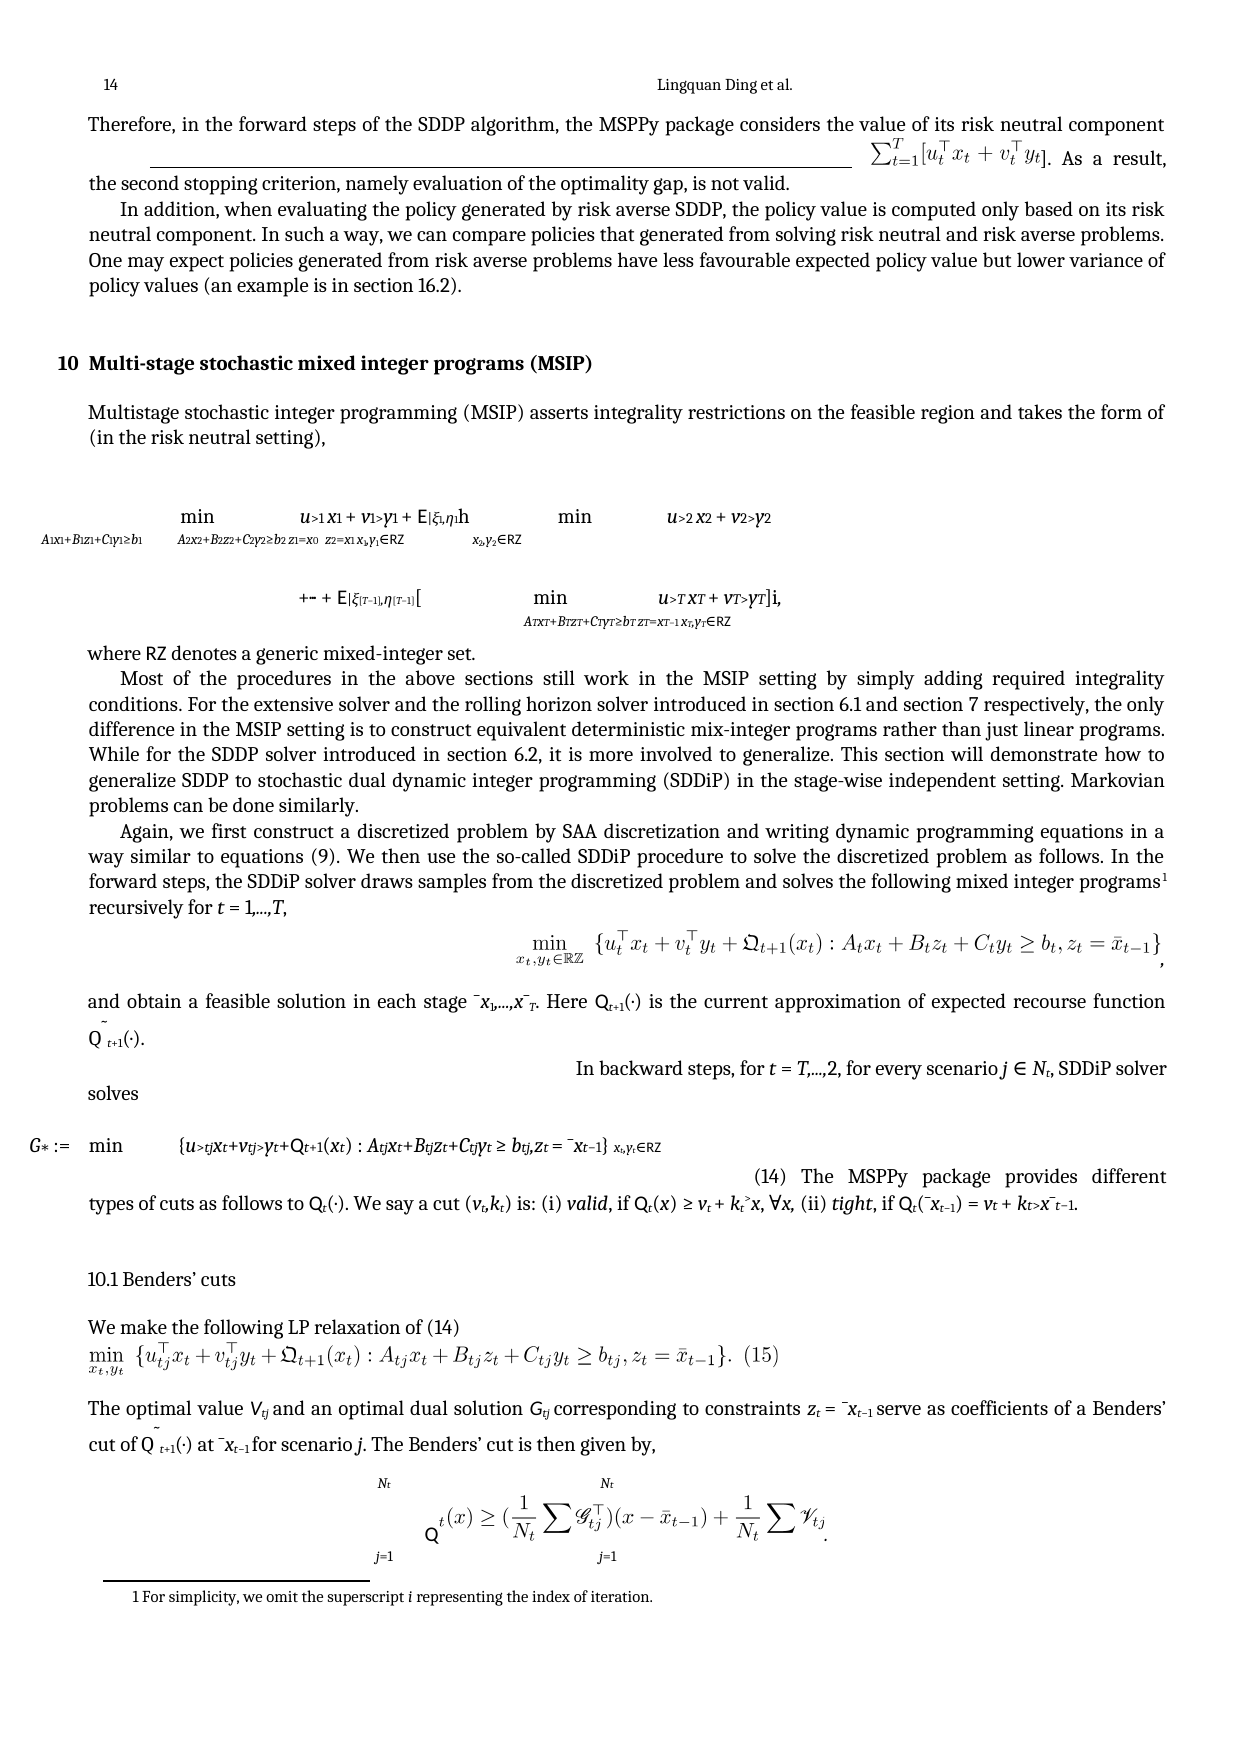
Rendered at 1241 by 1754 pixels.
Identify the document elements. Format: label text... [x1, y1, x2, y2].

text Multistage stochastic integer programming (MSIP) asserts integrality restrictions on the feasible region and takes the form of (in the risk neutral setting), [88, 400, 1167, 450]
text We make the following LP relaxation of (14) [88, 1316, 1167, 1340]
text The optimal value Vtj and an optimal dual solution Gtj corresponding to constraints zt = ¯xt−1 serve as coefficients of a Benders’ cut of Q˜t+1(·) at ¯xt−1 for scenario j. The Benders’ cut is then given by, [88, 1395, 1167, 1460]
text and obtain a feasible solution in each stage ¯x1,...,x¯T. Here Qt+1(·) is the current approximation of expected recourse function Q˜t+1(·). [88, 989, 1167, 1053]
text In backward steps, for t = T,...,2, for every scenario j ∈ Nt, SDDiP solver [88, 1056, 1167, 1080]
picture [438, 1494, 825, 1541]
subtitle Multi-stage stochastic mixed integer programs (MSIP) [58, 351, 1167, 375]
text solves [88, 1082, 1167, 1106]
text ATxT+BTzT+CTyT≥bT zT=xT−1 xT,yT∈RZ [88, 612, 1167, 630]
text +··· + E|ξ[T−1],η[T−1][ min u>T xT + vT>yT]i, [89, 584, 1167, 610]
text where RZ denotes a generic mixed-integer set. [88, 640, 1167, 665]
picture [870, 137, 1040, 166]
text min u>1 x1 + v1>y1 + E|ξ1,η1h min u>2 x2 + v2>y2 [89, 503, 1167, 528]
text Most of the procedures in the above sections still work in the MSIP setting by simply adding required integrality conditions. For the extensive solver and the rolling horizon solver introduced in section 6.1 and section 7 respectively, the only difference in the MSIP setting is to construct equivalent deterministic mix-integer programs rather than just linear programs. While for the SDDP solver introduced in section 6.2, it is more involved to generalize. This section will demonstrate how to generalize SDDP to stochastic dual dynamic integer programming (SDDiP) in the stage-wise independent setting. Markovian problems can be done similarly. [89, 667, 1167, 818]
text j=1 j=1 [89, 1548, 1167, 1565]
text A1x1+B1z1+C1y1≥b1 A2x2+B2z2+C2y2≥b2 z1=x0 z2=x1 x1,y1∈RZ x2,y2∈RZ [41, 531, 1167, 548]
text In addition, when evaluating the policy generated by risk averse SDDP, the policy value is computed only based on its risk neutral component. In such a way, we can compare policies that generated from solving risk neutral and risk averse problems. One may expect policies generated from risk averse problems have less favourable expected policy value but lower variance of policy values (an example is in section 16.2). [89, 198, 1167, 298]
picture [88, 1341, 778, 1376]
text Therefore, in the forward steps of the SDDP algorithm, the MSPPy package considers the value of its risk neutral component ]. As a result, the second stopping criterion, namely evaluation of the optimality gap, is not valid. [88, 112, 1167, 196]
picture [515, 929, 1161, 966]
text Again, we first construct a discretized problem by SAA discretization and writing dynamic programming equations in a way similar to equations (9). We then use the so-called SDDiP procedure to solve the discretized problem as follows. In the forward steps, the SDDiP solver draws samples from the discretized problem and solves the following mixed integer programs recursively for t = 1,...,T, [89, 819, 1167, 919]
text G∗ := min {u>tjxt+vtj>yt+Qt+1(xt) : Atjxt+Btjzt+Ctjyt ≥ btj,zt = ¯xt−1} xt,yt∈RZ [29, 1132, 1167, 1157]
text Nt Nt [89, 1476, 1167, 1492]
text 10.1 Benders’ cuts [88, 1267, 1167, 1291]
text (14) The MSPPy package provides different types of cuts as follows to Qt(·). We say a cut (vt,kt) is: (i) valid, if Qt(x) ≥ vt + kt>x, ∀x, (ii) tight, if Qt(¯xt−1) = vt + kt>x¯t−1. [89, 1165, 1167, 1216]
